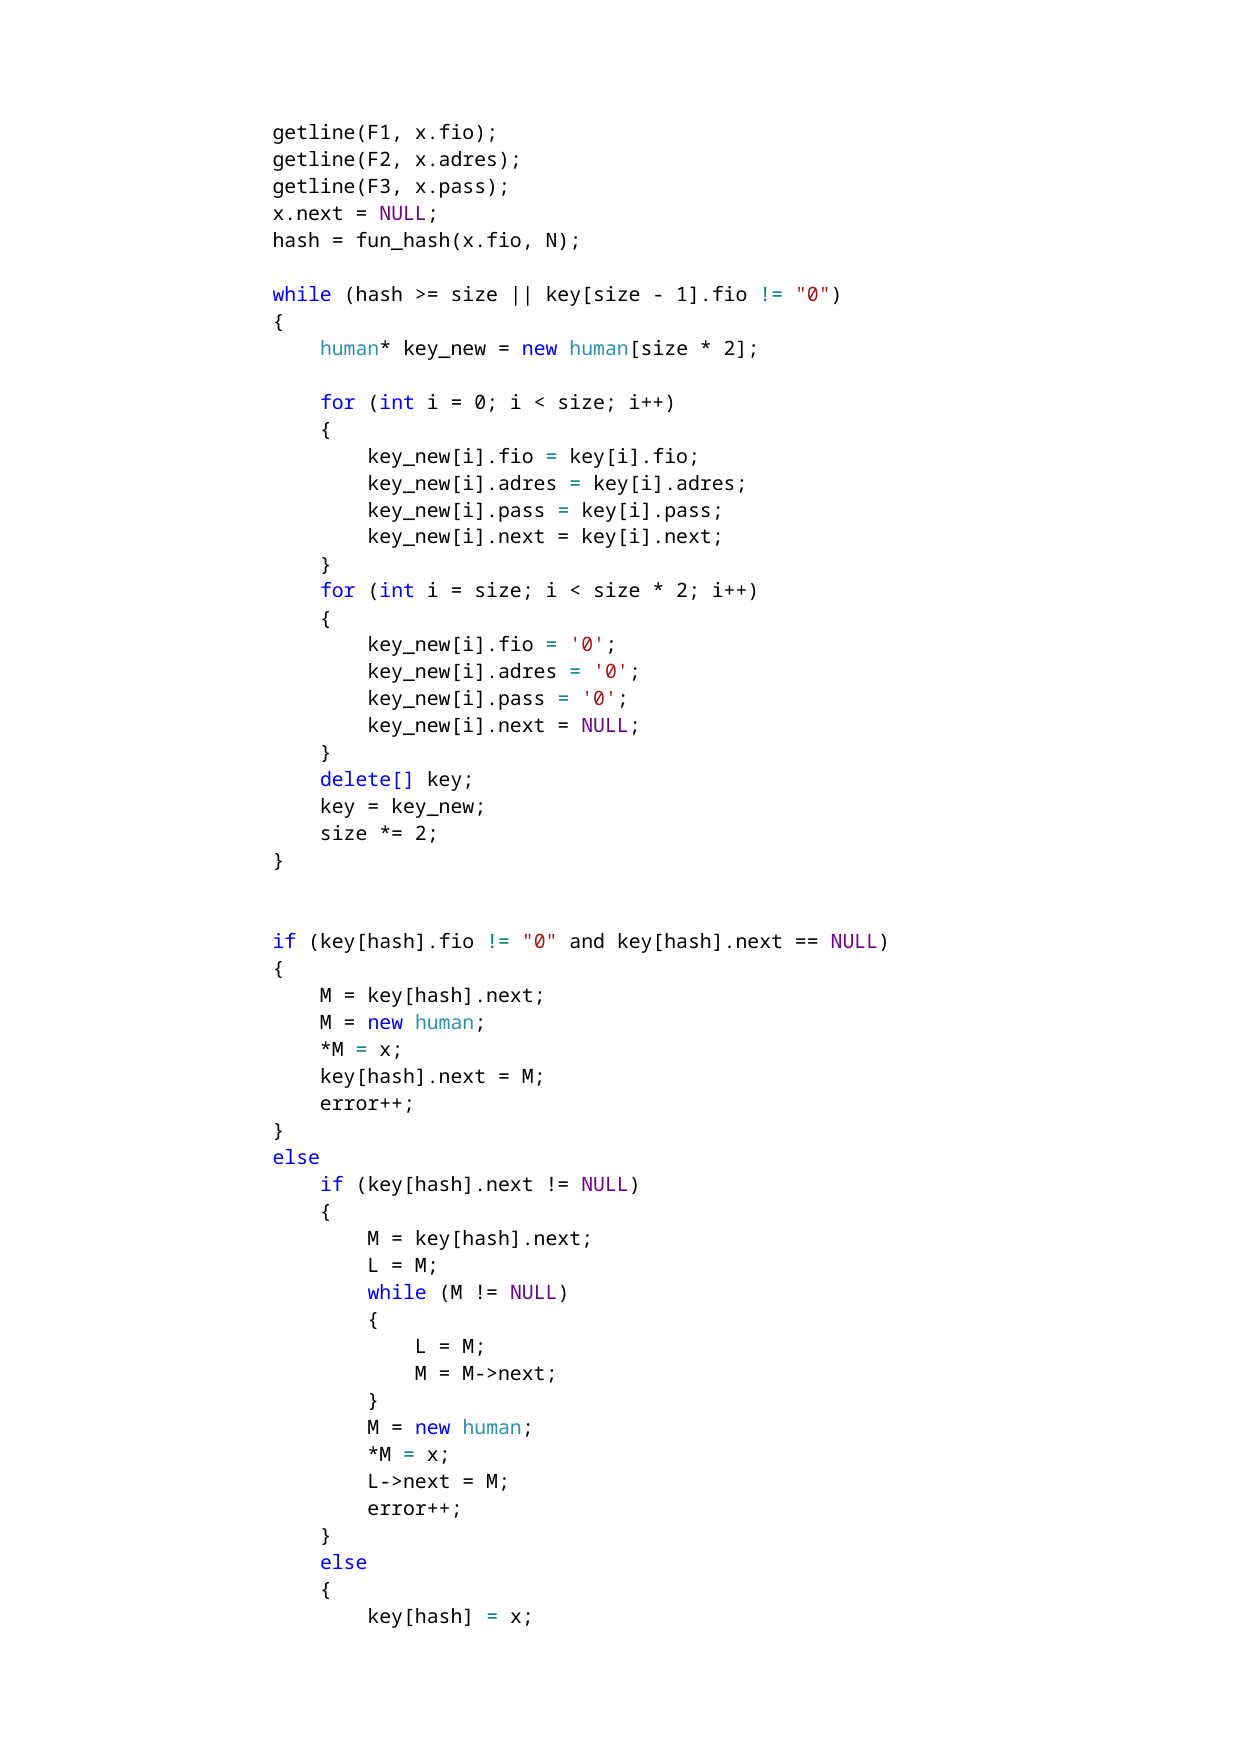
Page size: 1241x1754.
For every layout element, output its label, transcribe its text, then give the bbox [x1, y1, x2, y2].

text for (int i = size; i < size * 2; i++) [177, 577, 1152, 604]
text hash = fun_hash(x.fio, N); [177, 226, 1152, 253]
text error++; [177, 1089, 1152, 1116]
text L = M; [177, 1251, 1152, 1278]
text { [177, 415, 1152, 442]
text { [177, 1575, 1152, 1602]
text for (int i = 0; i < size; i++) [177, 388, 1152, 415]
text key_new[i].adres = '0'; [177, 658, 1152, 685]
text human* key_new = new human[size * 2]; [177, 334, 1152, 361]
text L->next = M; [177, 1467, 1152, 1494]
text key_new[i].pass = key[i].pass; [177, 496, 1152, 523]
text while (M != NULL) [177, 1278, 1152, 1305]
text if (key[hash].next != NULL) [177, 1170, 1152, 1197]
text { [177, 954, 1152, 981]
text { [177, 1305, 1152, 1332]
text error++; [177, 1494, 1152, 1521]
text key_new[i].next = key[i].next; [177, 523, 1152, 550]
text M = key[hash].next; [177, 981, 1152, 1008]
text } [177, 550, 1152, 577]
text *M = x; [177, 1035, 1152, 1062]
text key[hash].next = M; [177, 1062, 1152, 1089]
text else [177, 1143, 1152, 1170]
text key_new[i].fio = '0'; [177, 631, 1152, 658]
text key[hash] = x; [177, 1602, 1152, 1629]
text { [177, 307, 1152, 334]
text if (key[hash].fio != "0" and key[hash].next == NULL) [177, 927, 1152, 954]
text L = M; [177, 1332, 1152, 1359]
text key_new[i].fio = key[i].fio; [177, 442, 1152, 469]
text M = M->next; [177, 1359, 1152, 1386]
text M = new human; [177, 1413, 1152, 1440]
text M = key[hash].next; [177, 1224, 1152, 1251]
text { [177, 604, 1152, 631]
text size *= 2; [177, 819, 1152, 847]
text key_new[i].pass = '0'; [177, 685, 1152, 712]
text } [177, 1521, 1152, 1548]
text delete[] key; [177, 766, 1152, 793]
text getline(F1, x.fio); [177, 118, 1152, 145]
text M = new human; [177, 1008, 1152, 1035]
text *M = x; [177, 1440, 1152, 1467]
text } [177, 847, 1152, 873]
text getline(F2, x.adres); [177, 145, 1152, 172]
text getline(F3, x.pass); [177, 172, 1152, 199]
text key_new[i].adres = key[i].adres; [177, 469, 1152, 496]
text x.next = NULL; [177, 199, 1152, 226]
text } [177, 739, 1152, 766]
text while (hash >= size || key[size - 1].fio != "0") [177, 280, 1152, 307]
text } [177, 1386, 1152, 1413]
text { [177, 1197, 1152, 1224]
text else [177, 1548, 1152, 1575]
text key_new[i].next = NULL; [177, 712, 1152, 739]
text } [177, 1116, 1152, 1143]
text key = key_new; [177, 793, 1152, 819]
